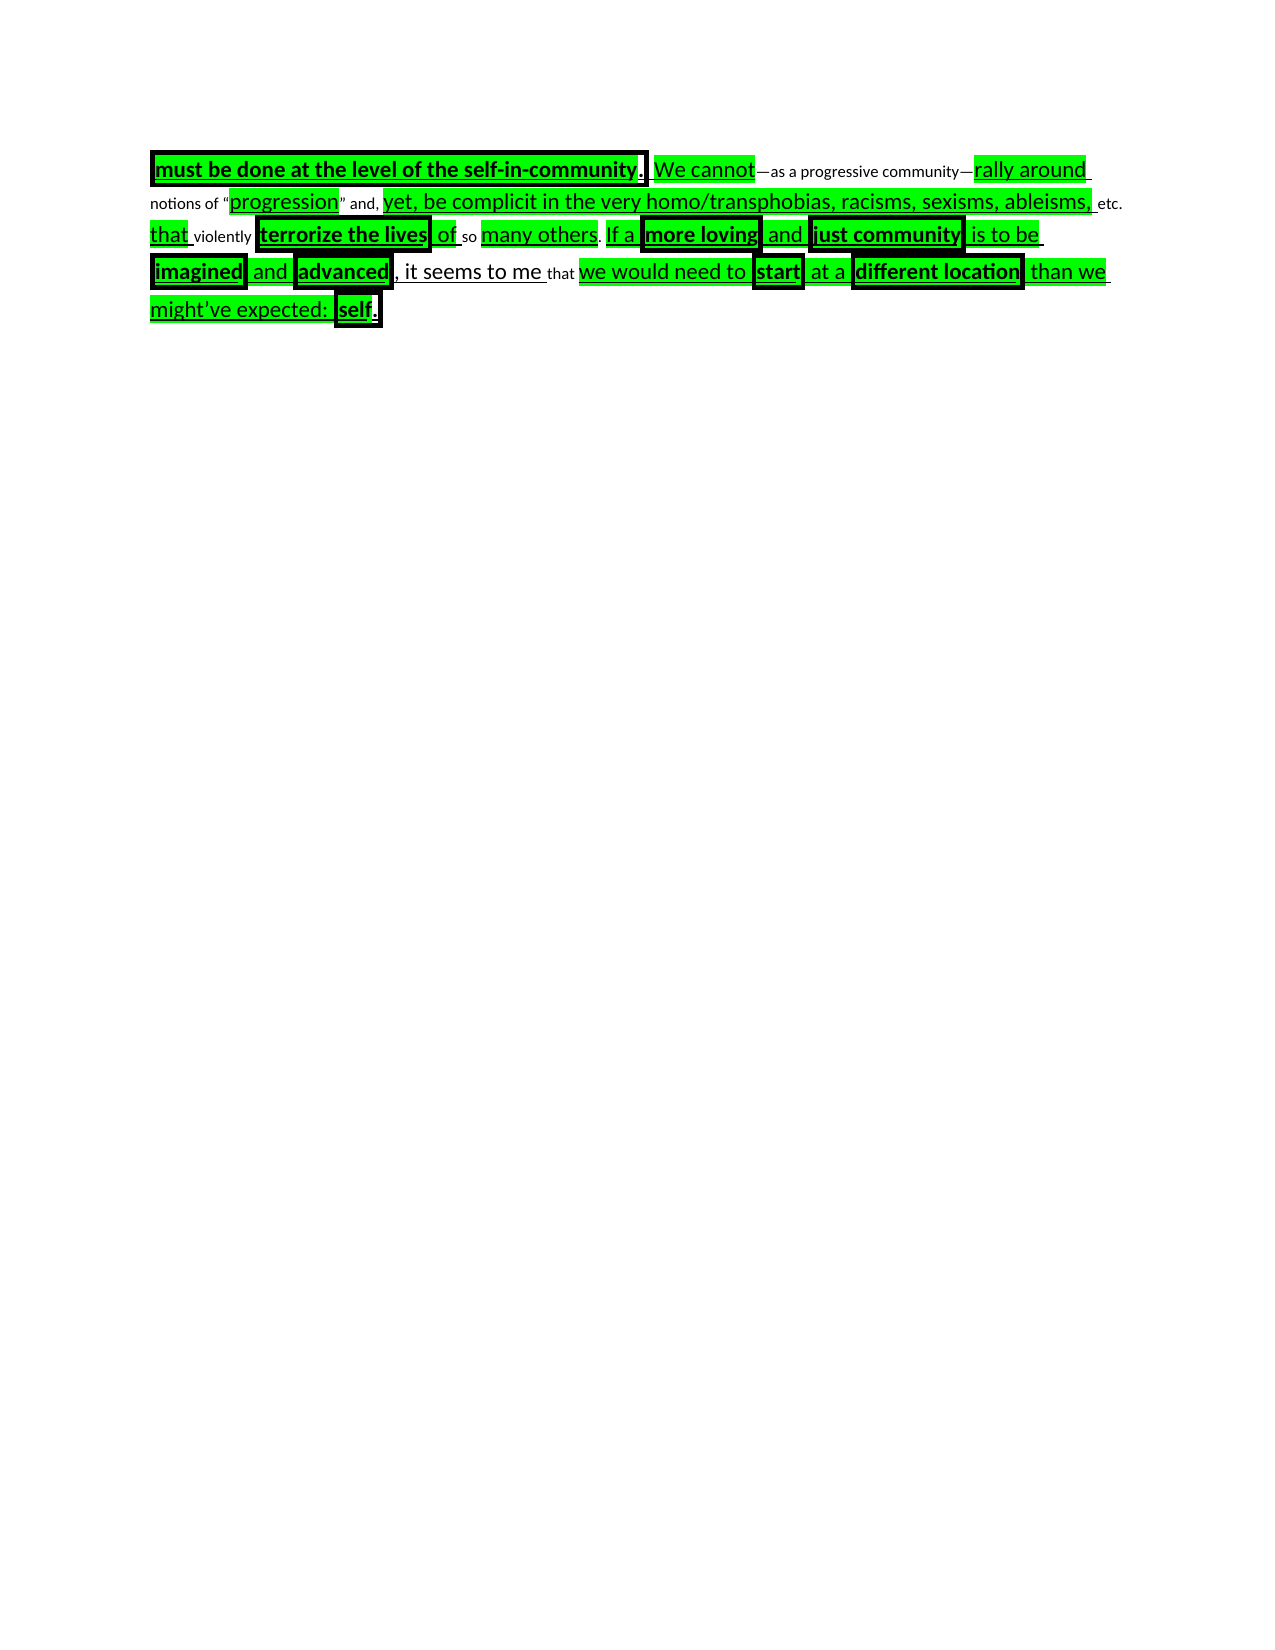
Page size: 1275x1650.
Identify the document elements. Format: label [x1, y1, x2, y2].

text [150, 150, 1125, 328]
